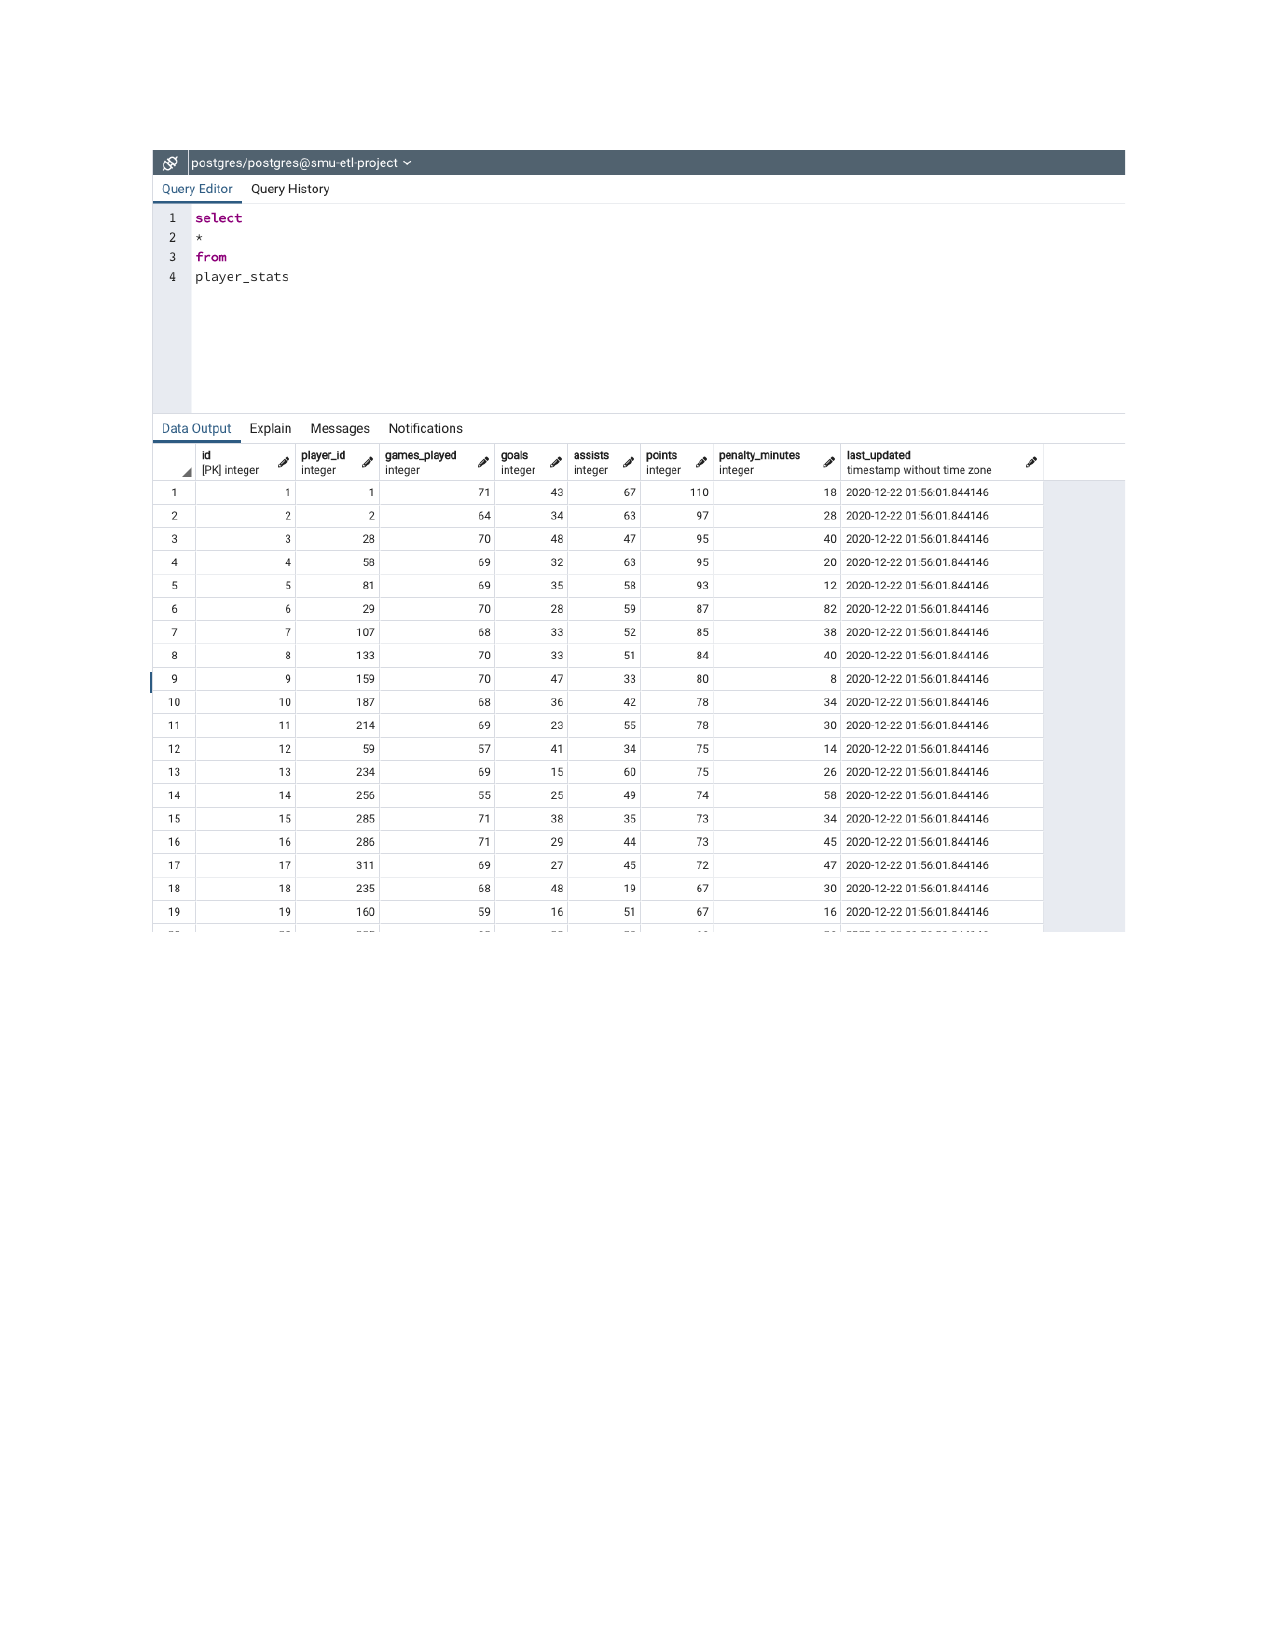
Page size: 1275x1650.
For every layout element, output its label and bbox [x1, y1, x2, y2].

picture [150, 150, 1125, 932]
